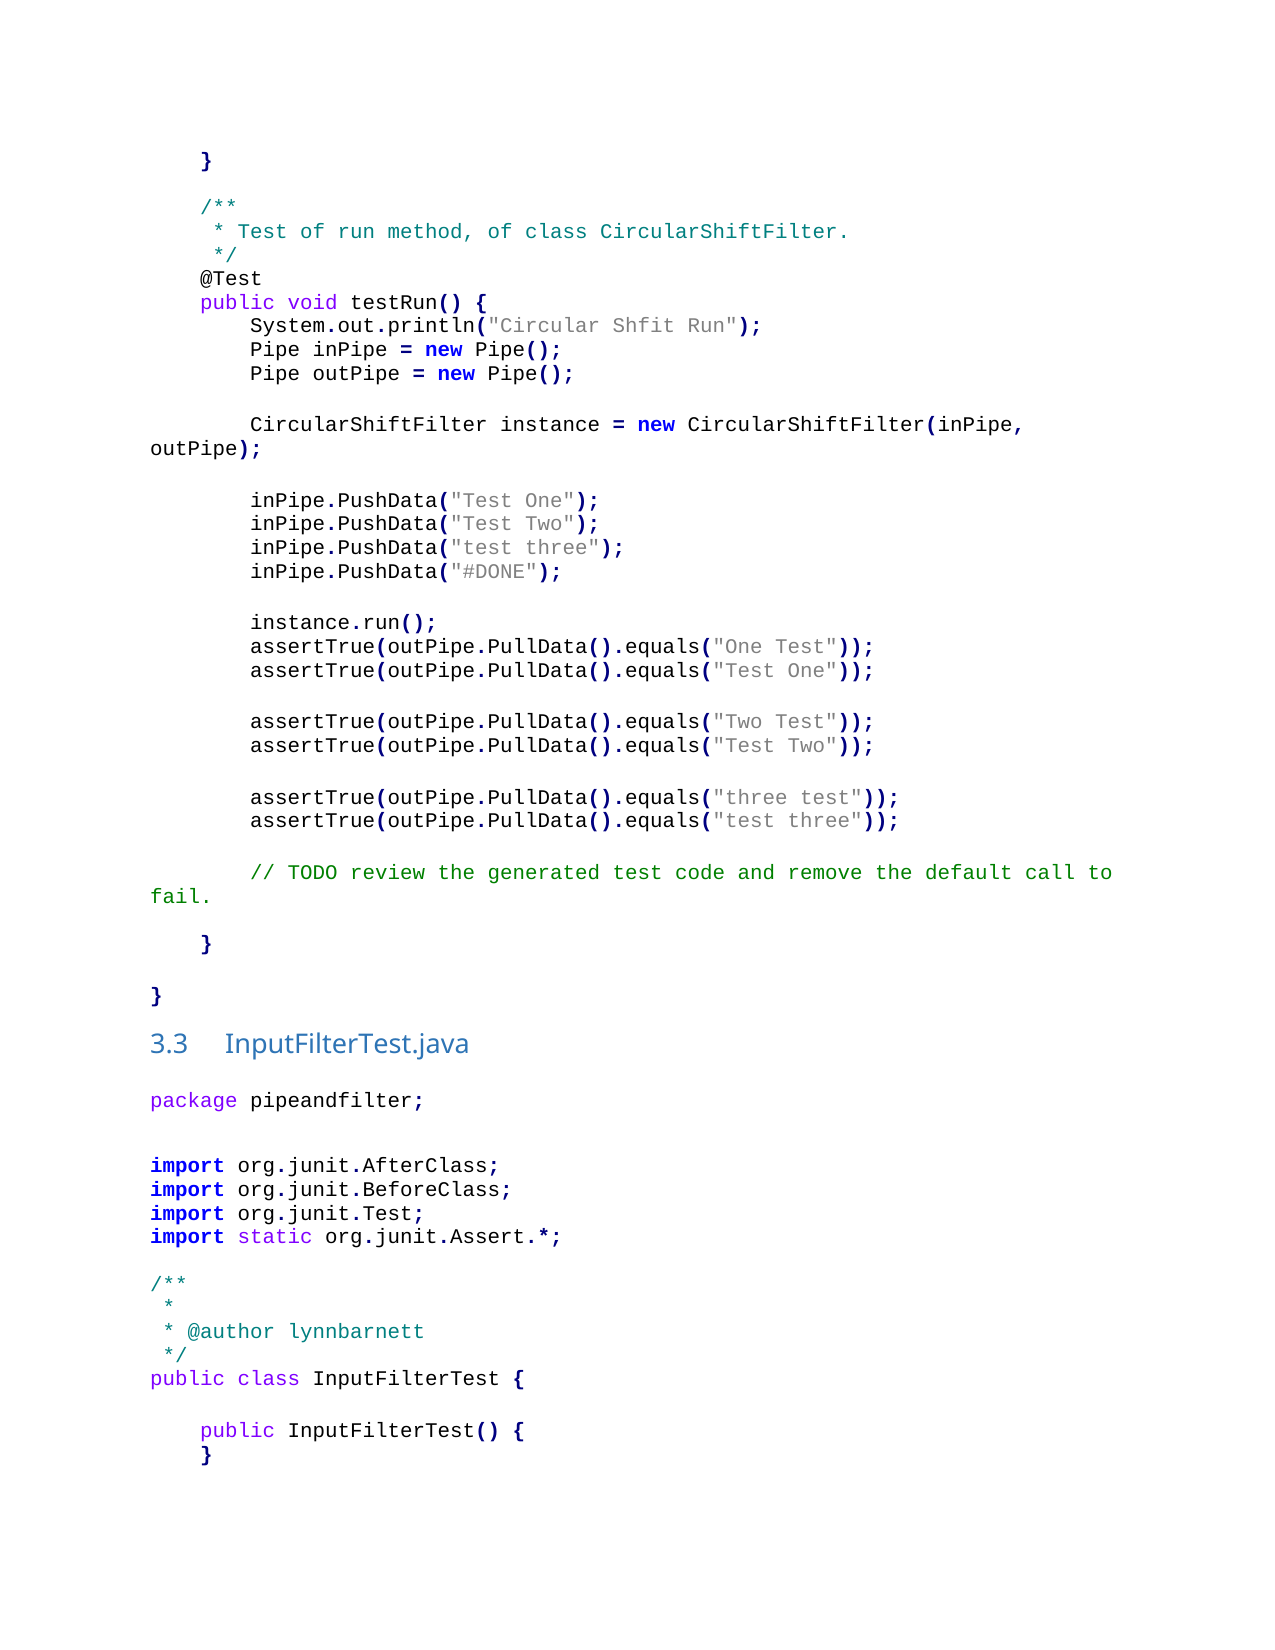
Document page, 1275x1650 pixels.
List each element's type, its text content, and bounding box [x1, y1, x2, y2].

text System.out.println("Circular Shfit Run"); [150, 316, 1125, 339]
text inPipe.PushData("#DONE"); [150, 561, 1125, 584]
text * [150, 1297, 1125, 1321]
text import org.junit.AfterClass; [150, 1156, 1125, 1179]
text // TODO review the generated test code and remove the default call to fail. [150, 862, 1125, 909]
text import org.junit.BeforeClass; [150, 1179, 1125, 1203]
text } [150, 984, 1125, 1008]
text package pipeandfilter; [150, 1090, 1125, 1113]
text /** [150, 197, 1125, 221]
text assertTrue(outPipe.PullData().equals("Test Two")); [150, 735, 1125, 759]
text assertTrue(outPipe.PullData().equals("Two Test")); [150, 711, 1125, 735]
text */ [150, 1345, 1125, 1368]
subtitle InputFilterTest.java [150, 1025, 1125, 1062]
text inPipe.PushData("Test Two"); [150, 513, 1125, 537]
text public class InputFilterTest { [150, 1368, 1125, 1392]
text /** [150, 1274, 1125, 1297]
text } [150, 1444, 1125, 1467]
text assertTrue(outPipe.PullData().equals("One Test")); [150, 636, 1125, 660]
text inPipe.PushData("test three"); [150, 537, 1125, 561]
text * @author lynnbarnett [150, 1321, 1125, 1345]
text } [150, 933, 1125, 957]
text assertTrue(outPipe.PullData().equals("Test One")); [150, 660, 1125, 683]
text * Test of run method, of class CircularShiftFilter. [150, 221, 1125, 244]
text import org.junit.Test; [150, 1203, 1125, 1226]
text public void testRun() { [150, 292, 1125, 316]
text @Test [150, 268, 1125, 292]
text assertTrue(outPipe.PullData().equals("three test")); [150, 787, 1125, 810]
text import static org.junit.Assert.*; [150, 1226, 1125, 1250]
text Pipe outPipe = new Pipe(); [150, 363, 1125, 386]
text inPipe.PushData("Test One"); [150, 490, 1125, 513]
text */ [150, 244, 1125, 268]
text assertTrue(outPipe.PullData().equals("test three")); [150, 810, 1125, 834]
text instance.run(); [150, 612, 1125, 636]
text Pipe inPipe = new Pipe(); [150, 339, 1125, 363]
text CircularShiftFilter instance = new CircularShiftFilter(inPipe, outPipe); [150, 414, 1125, 462]
text public InputFilterTest() { [150, 1420, 1125, 1444]
text } [150, 150, 1125, 174]
